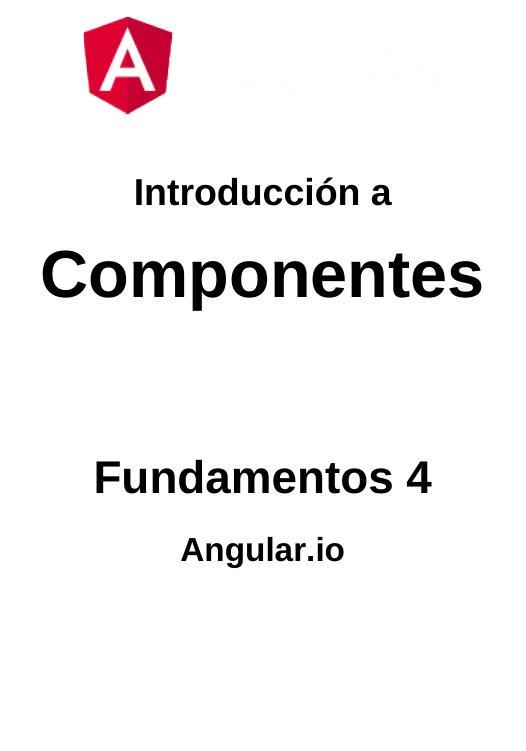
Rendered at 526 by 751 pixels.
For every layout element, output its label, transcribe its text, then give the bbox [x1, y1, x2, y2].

text Angular.io [18, 530, 507, 568]
text Componentes [18, 235, 507, 312]
text Introducción a [18, 171, 507, 214]
text Fundamentos 4 [18, 451, 507, 504]
picture [83, 17, 442, 114]
